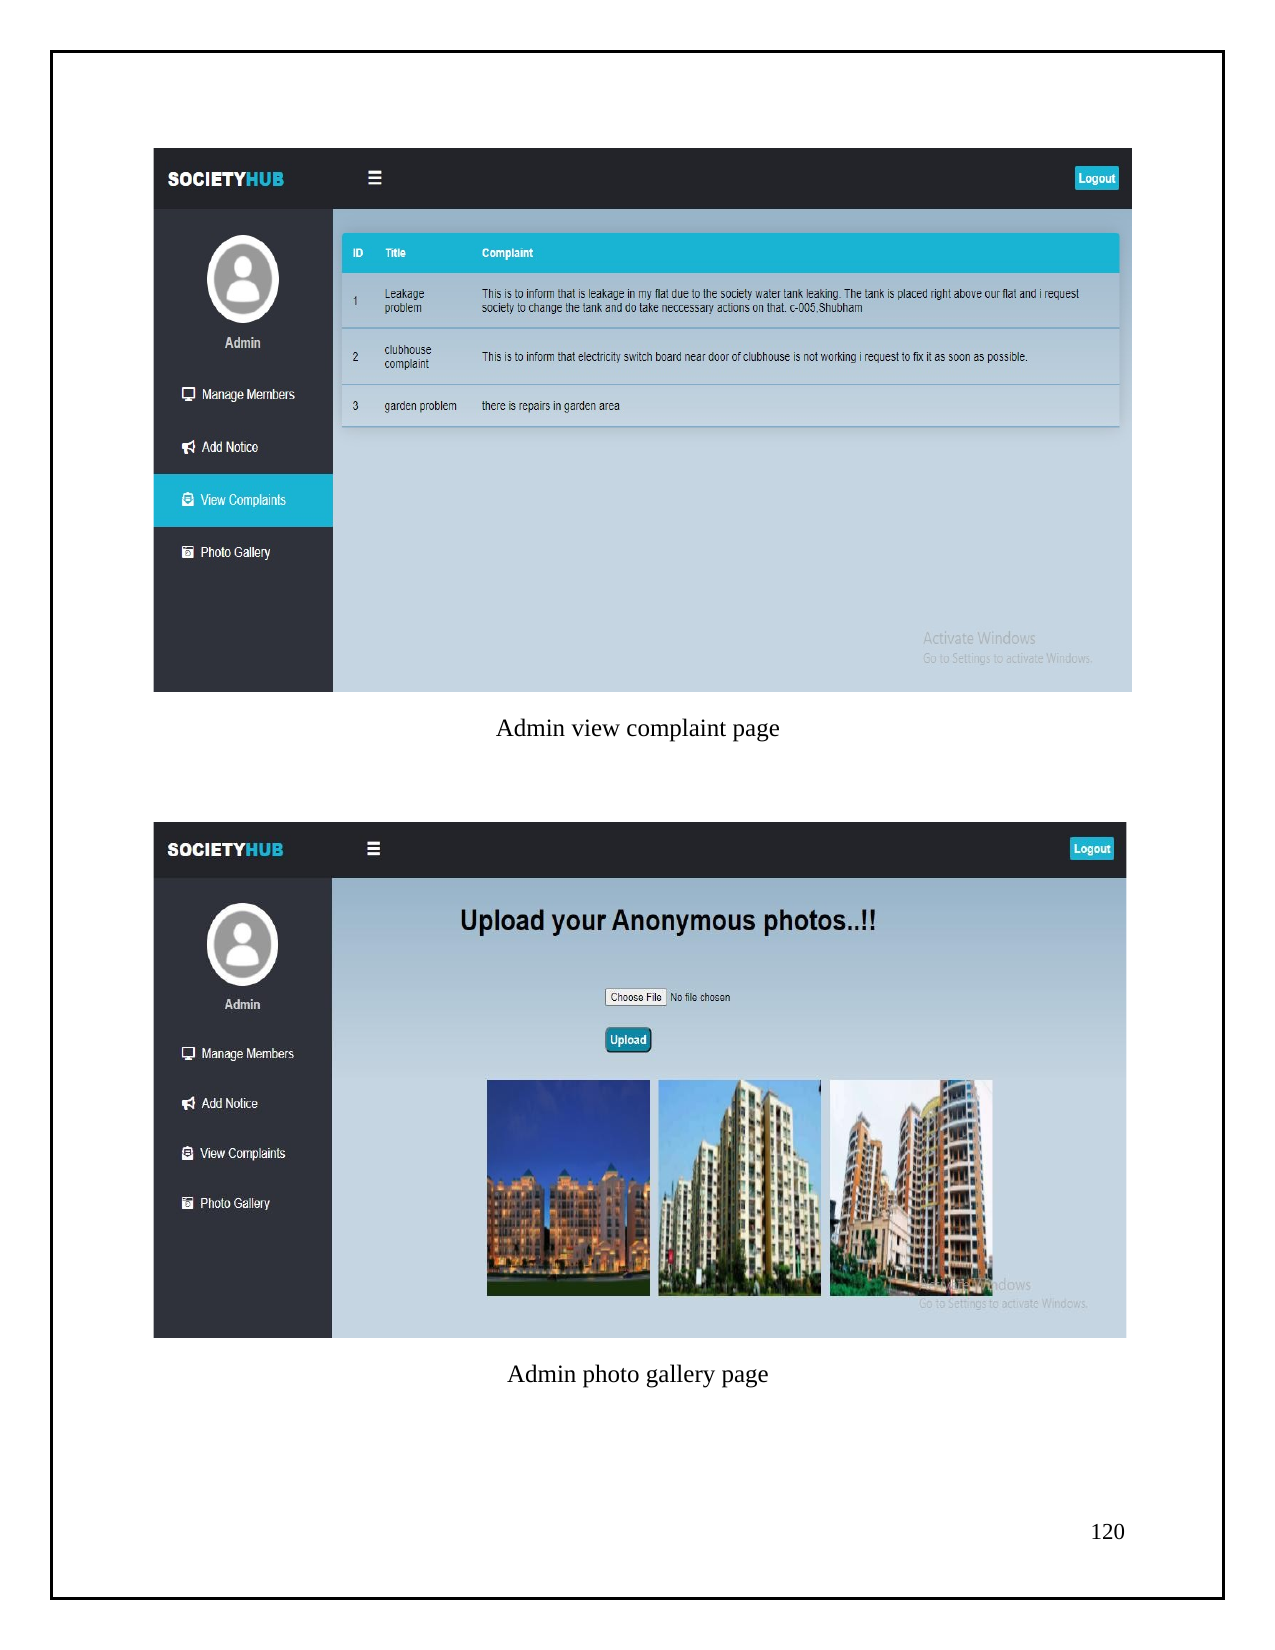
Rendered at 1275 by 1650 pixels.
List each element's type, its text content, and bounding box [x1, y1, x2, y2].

text Admin photo gallery page [339, 1338, 936, 1388]
text Admin view complaint page [339, 713, 936, 742]
picture [153, 822, 1127, 1338]
picture [153, 148, 1132, 692]
